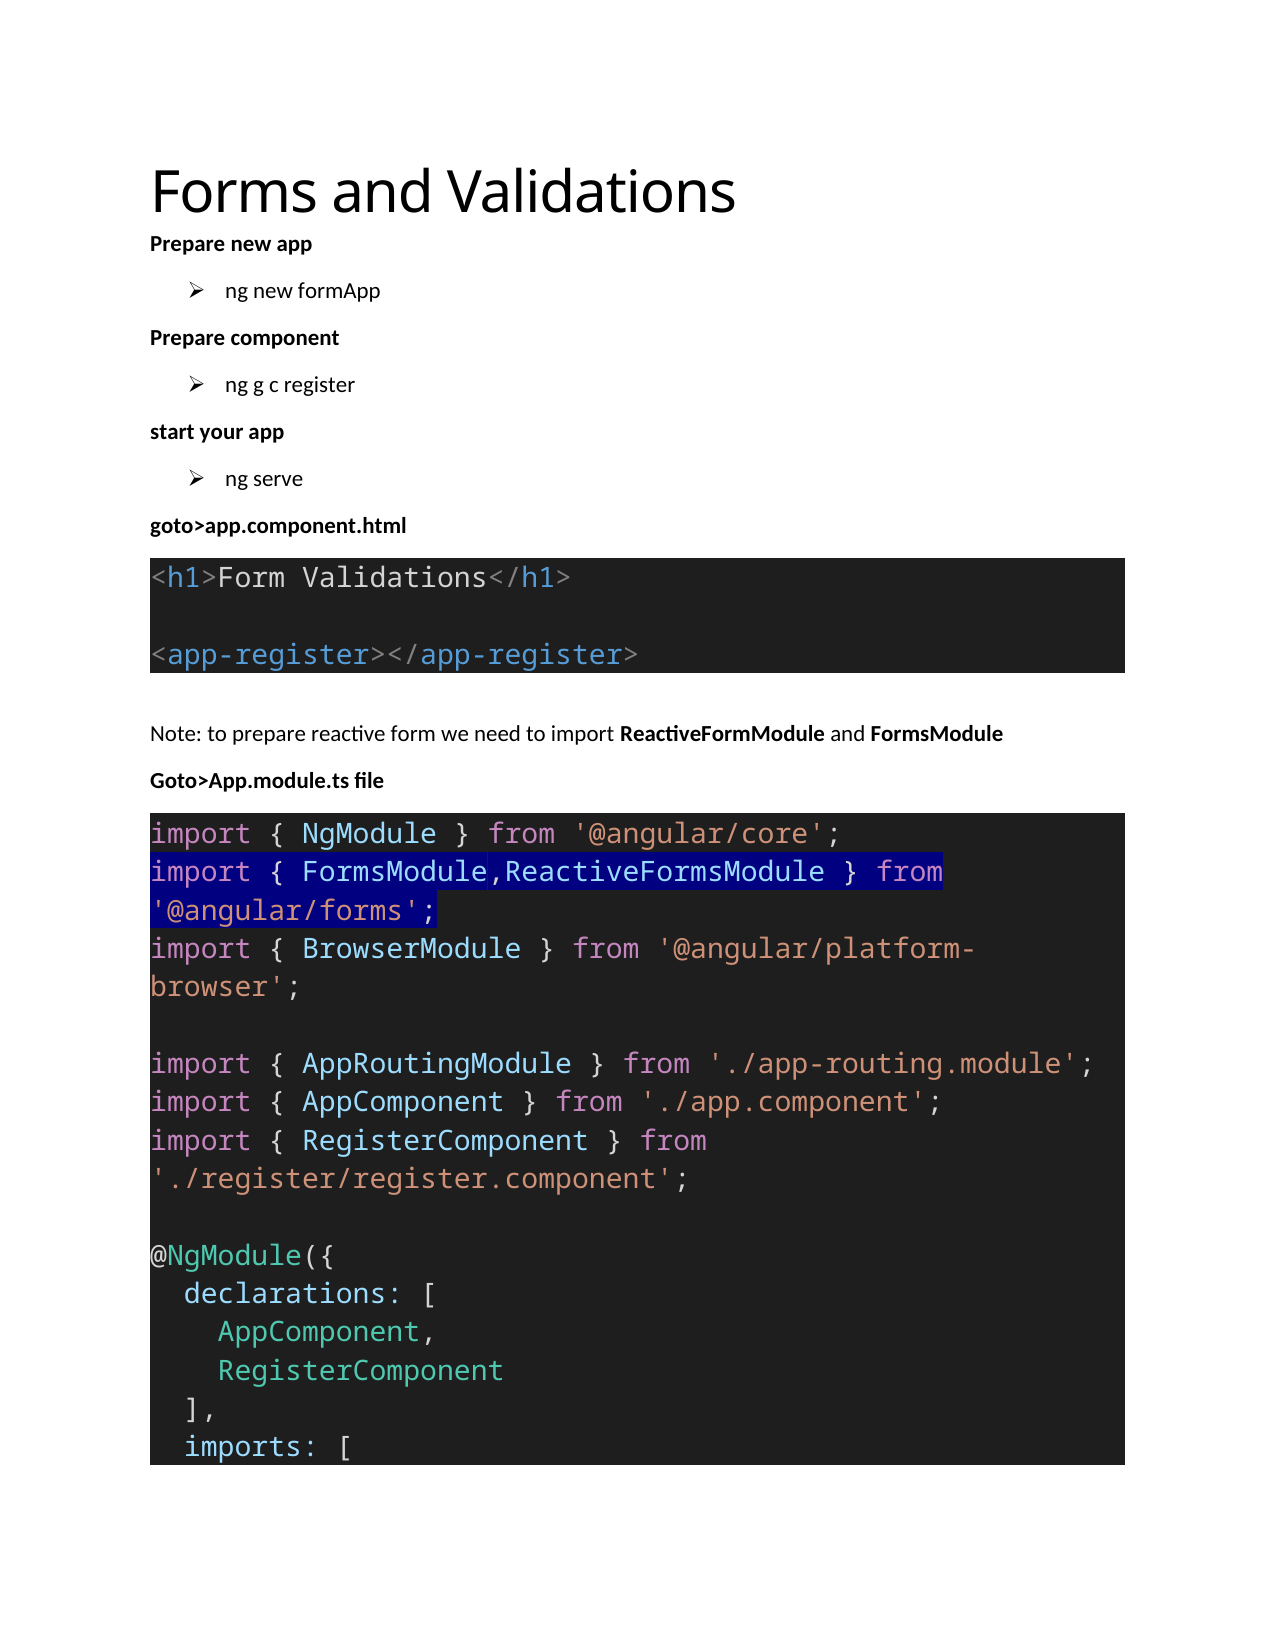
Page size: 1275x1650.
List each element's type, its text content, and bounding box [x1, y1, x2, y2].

text import { AppRoutingModule } from './app-routing.module'; [150, 1043, 1125, 1082]
list ng g c register [187, 370, 1125, 398]
text @NgModule({ [150, 1235, 1125, 1273]
text imports: [ [150, 1427, 1125, 1465]
text Note: to prepare reactive form we need to import ReactiveFormModule and FormsModule [150, 719, 1125, 747]
list ng new formApp [187, 276, 1125, 304]
text <app-register></app-register> [150, 634, 1125, 673]
title Forms and Validations [150, 150, 1125, 229]
text AppComponent, [150, 1312, 1125, 1350]
text Prepare component [150, 323, 1125, 351]
list ng serve [187, 464, 1125, 492]
text Prepare new app [150, 229, 1125, 257]
text import { FormsModule,ReactiveFormsModule } from '@angular/forms'; [437, 852, 1125, 928]
text start your app [150, 417, 1125, 445]
text declarations: [ [150, 1273, 1125, 1312]
text import { NgModule } from '@angular/core'; [150, 813, 1125, 852]
text goto>app.component.html [150, 511, 1125, 539]
text RegisterComponent [150, 1350, 1125, 1388]
text import { AppComponent } from './app.component'; [150, 1082, 1125, 1120]
text <h1>Form Validations</h1> [150, 558, 1125, 596]
text import { RegisterComponent } from './register/register.component'; [150, 1120, 1125, 1197]
text ], [150, 1388, 1125, 1427]
text import { BrowserModule } from '@angular/platform-browser'; [150, 928, 1125, 1005]
text Goto>App.module.ts file [150, 766, 1125, 794]
